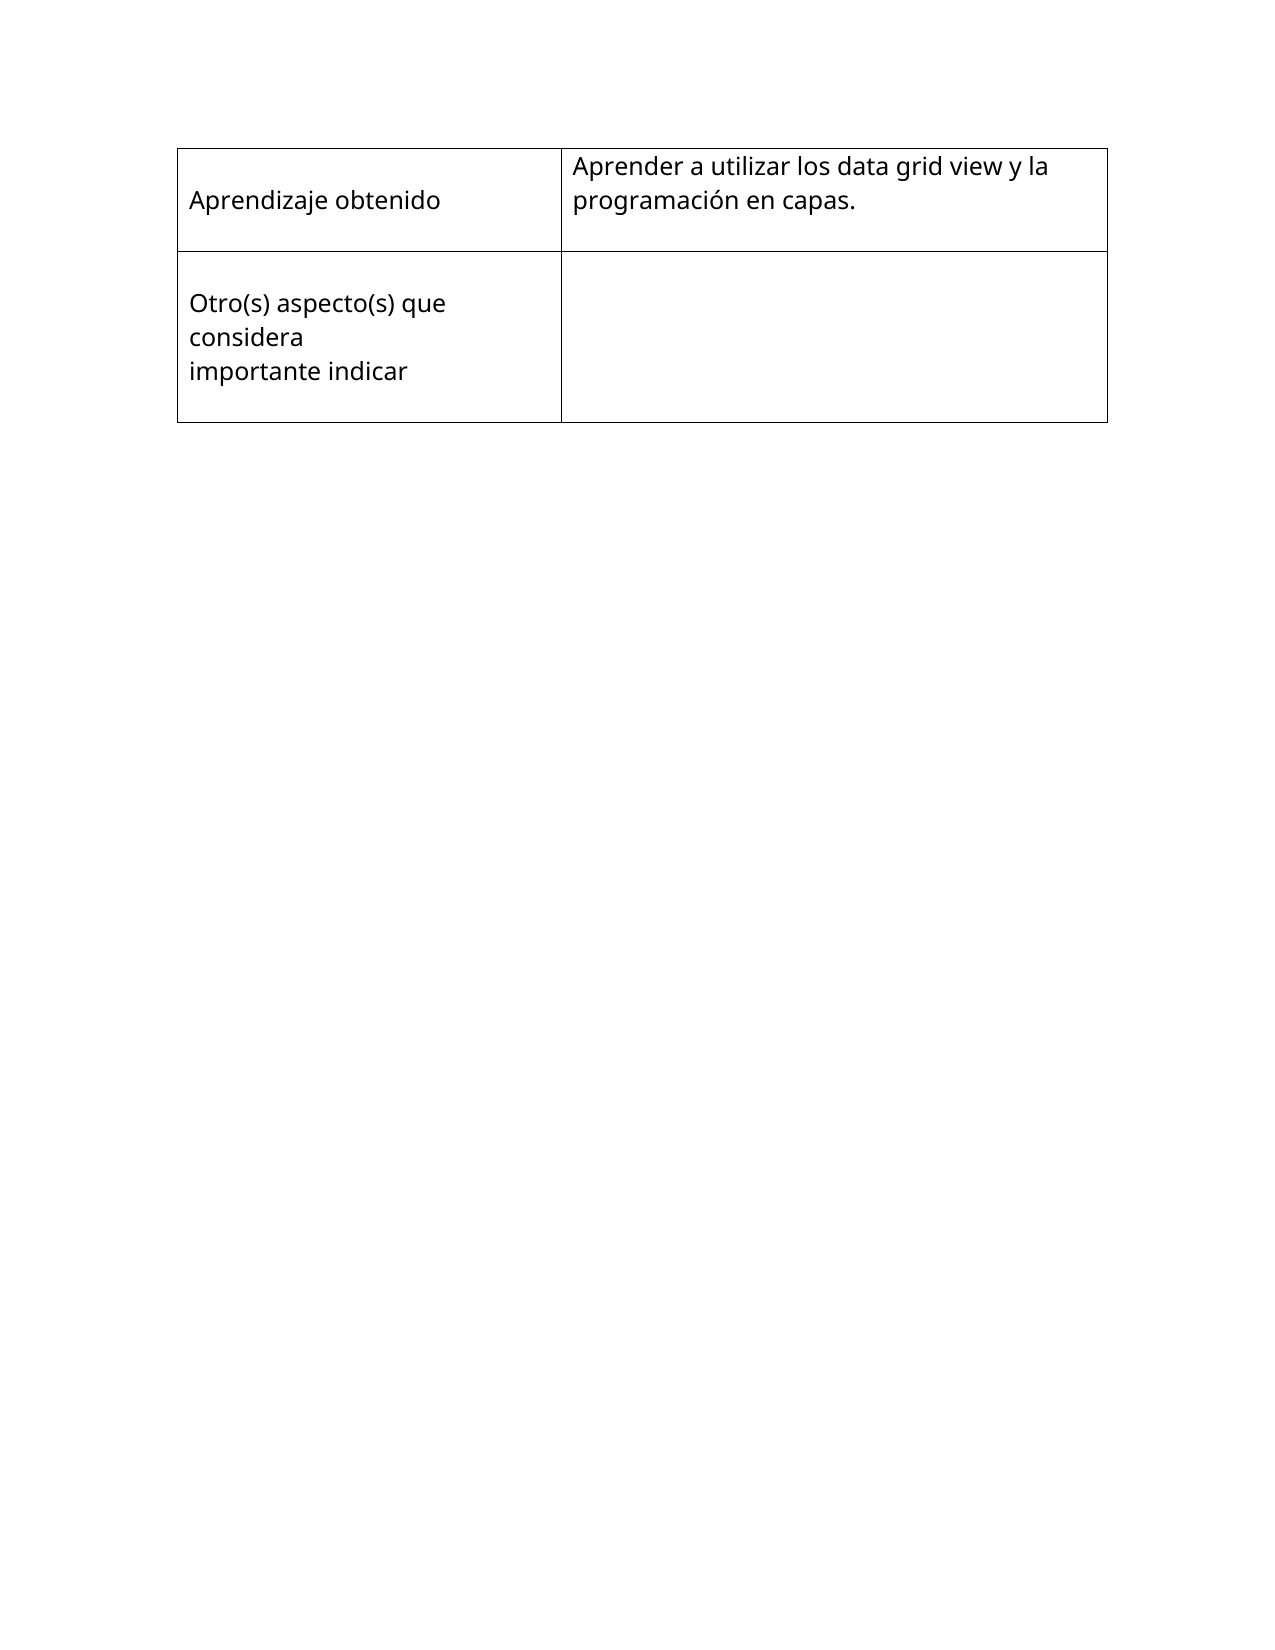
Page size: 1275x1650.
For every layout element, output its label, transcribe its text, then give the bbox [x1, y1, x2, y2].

table_cell Otro(s) aspecto(s) que considera importante indicar [178, 252, 561, 422]
table_cell Aprender a utilizar los data grid view y la programación en capas. [562, 149, 1107, 251]
table_cell [562, 252, 1107, 422]
table_cell Aprendizaje obtenido [178, 149, 561, 251]
